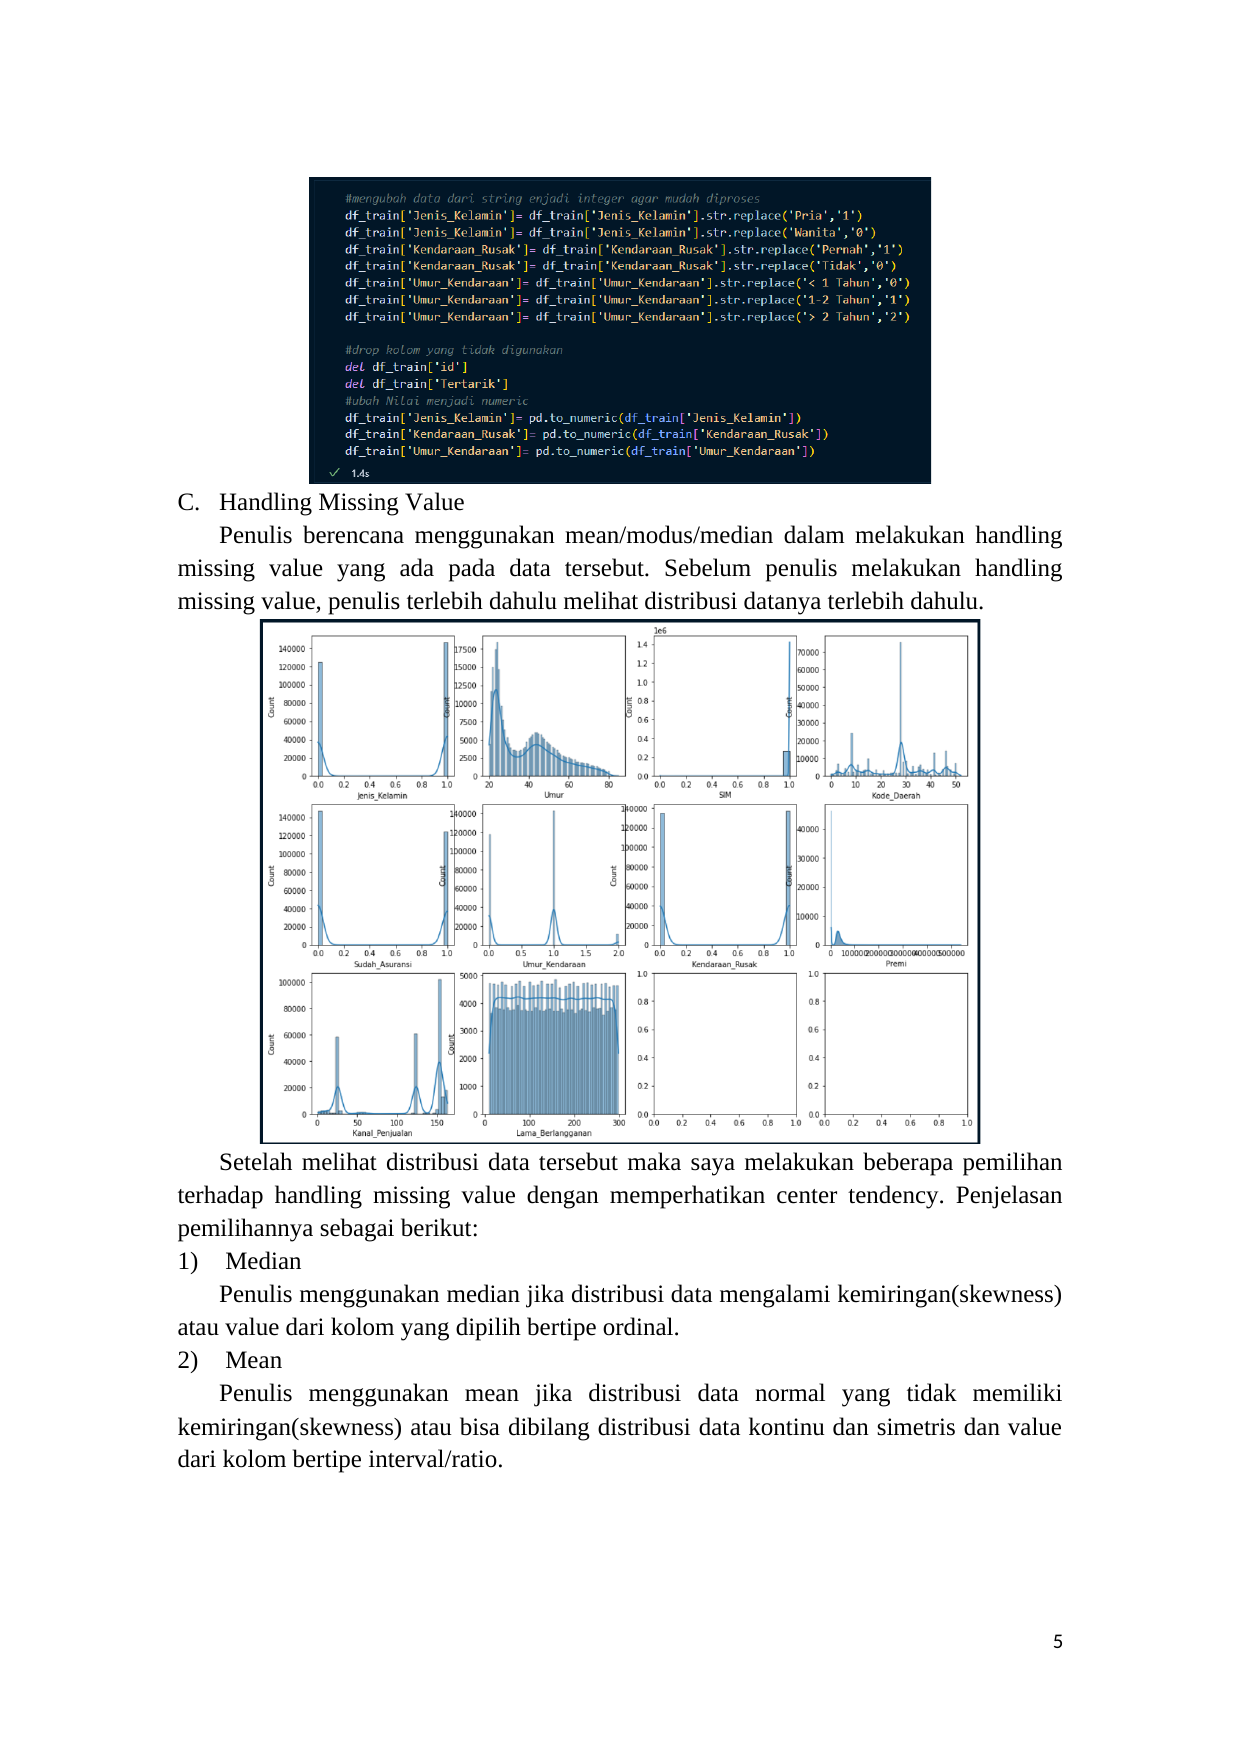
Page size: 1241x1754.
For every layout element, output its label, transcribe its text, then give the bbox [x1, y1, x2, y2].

list Median [177, 1246, 1063, 1275]
picture [309, 177, 932, 484]
subtitle Handling Missing Value [177, 487, 1063, 516]
list Mean [177, 1346, 1063, 1374]
text Penulis menggunakan mean jika distribusi data normal yang tidak memiliki kemiringan(skewness) atau bisa dibilang distribusi data kontinu dan simetris dan value dari kolom bertipe interval/ratio. [177, 1378, 1063, 1473]
text Penulis menggunakan median jika distribusi data mengalami kemiringan(skewness) atau value dari kolom yang dipilih bertipe ordinal. [177, 1279, 1063, 1341]
text Setelah melihat distribusi data tersebut maka saya melakukan beberapa pemilihan terhadap handling missing value dengan memperhatikan center tendency. Penjelasan pemilihannya sebagai berikut: [177, 1147, 1063, 1242]
text Penulis berencana menggunakan mean/modus/median dalam melakukan handling missing value yang ada pada data tersebut. Sebelum penulis melakukan handling missing value, penulis terlebih dahulu melihat distribusi datanya terlebih dahulu. [177, 520, 1063, 615]
picture [259, 619, 981, 1144]
